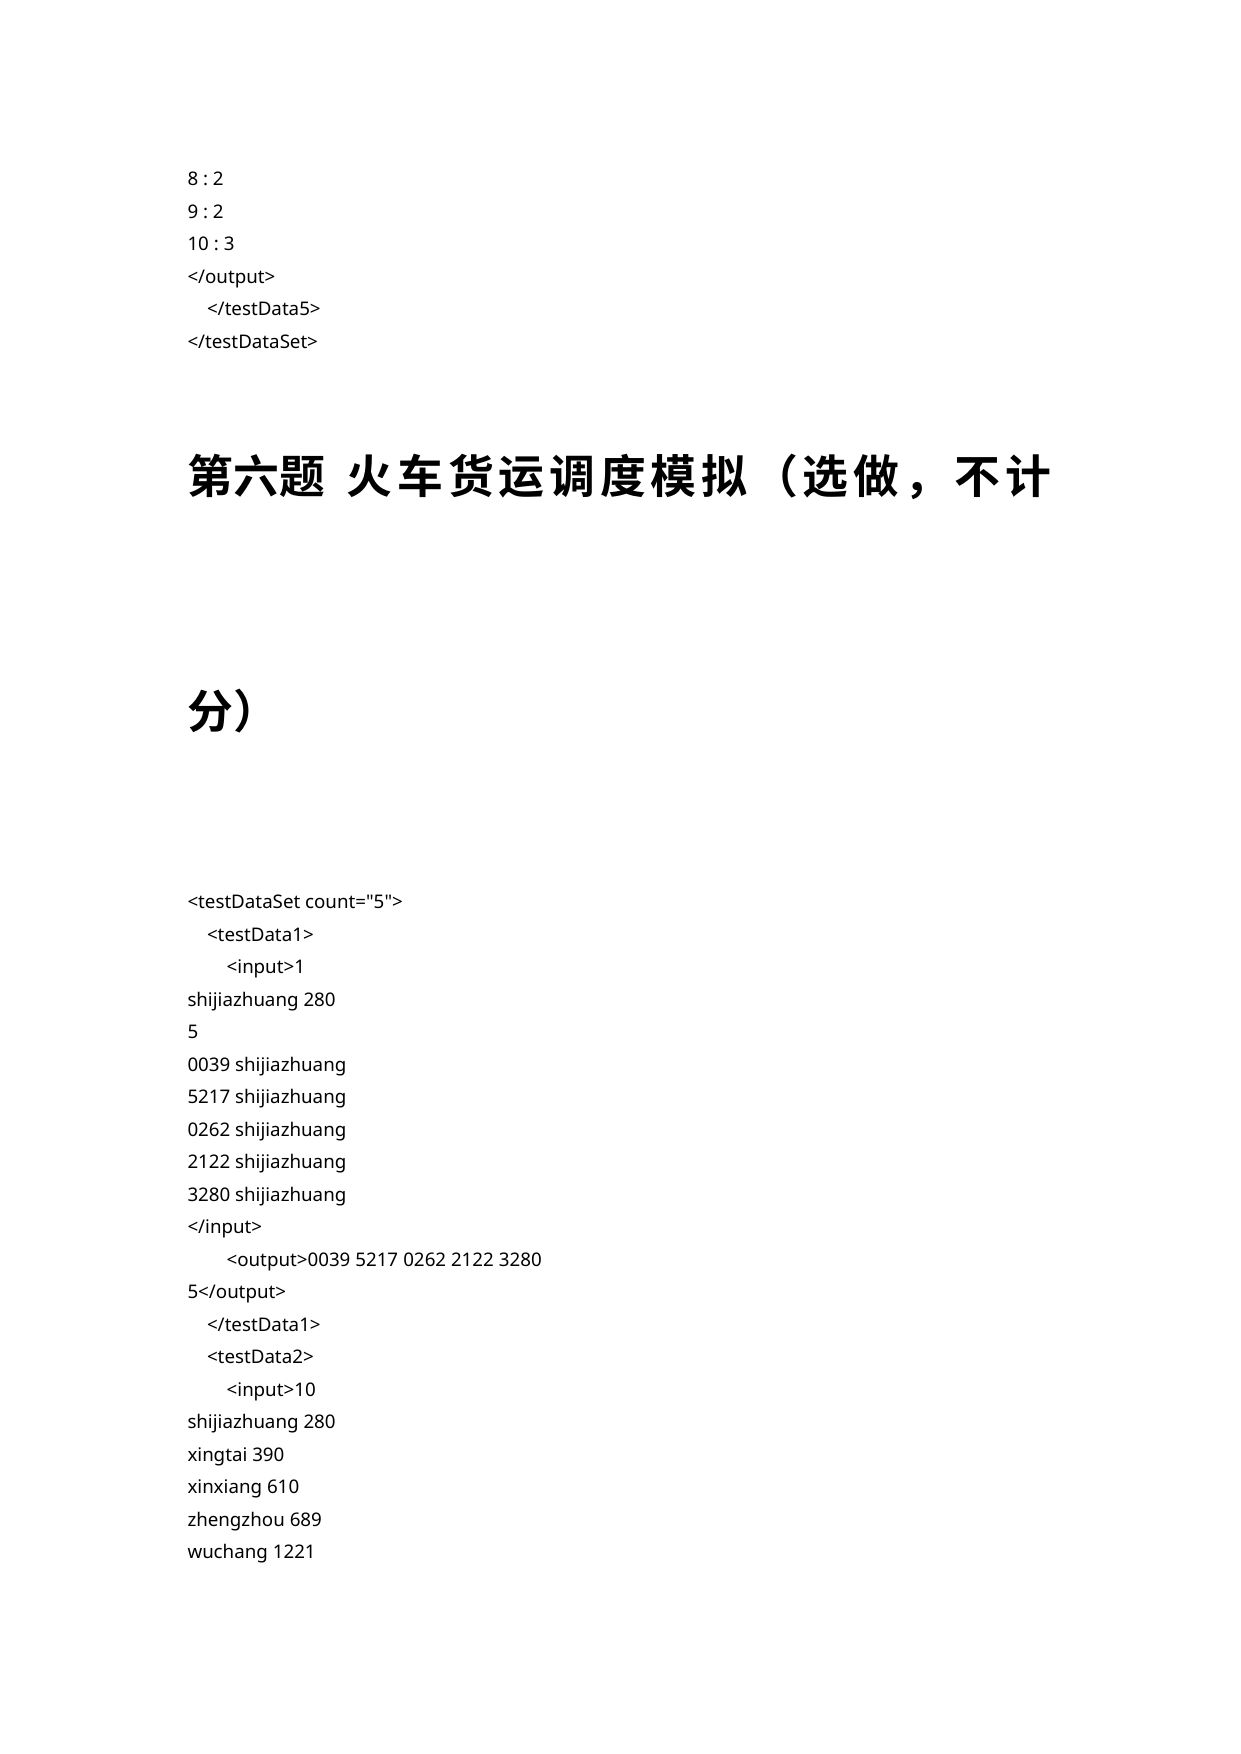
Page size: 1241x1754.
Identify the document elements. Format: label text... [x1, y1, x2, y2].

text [187, 162, 1053, 357]
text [187, 885, 1053, 1568]
subtitle 火车货运调度模拟（选做，不计分） [187, 425, 1053, 757]
